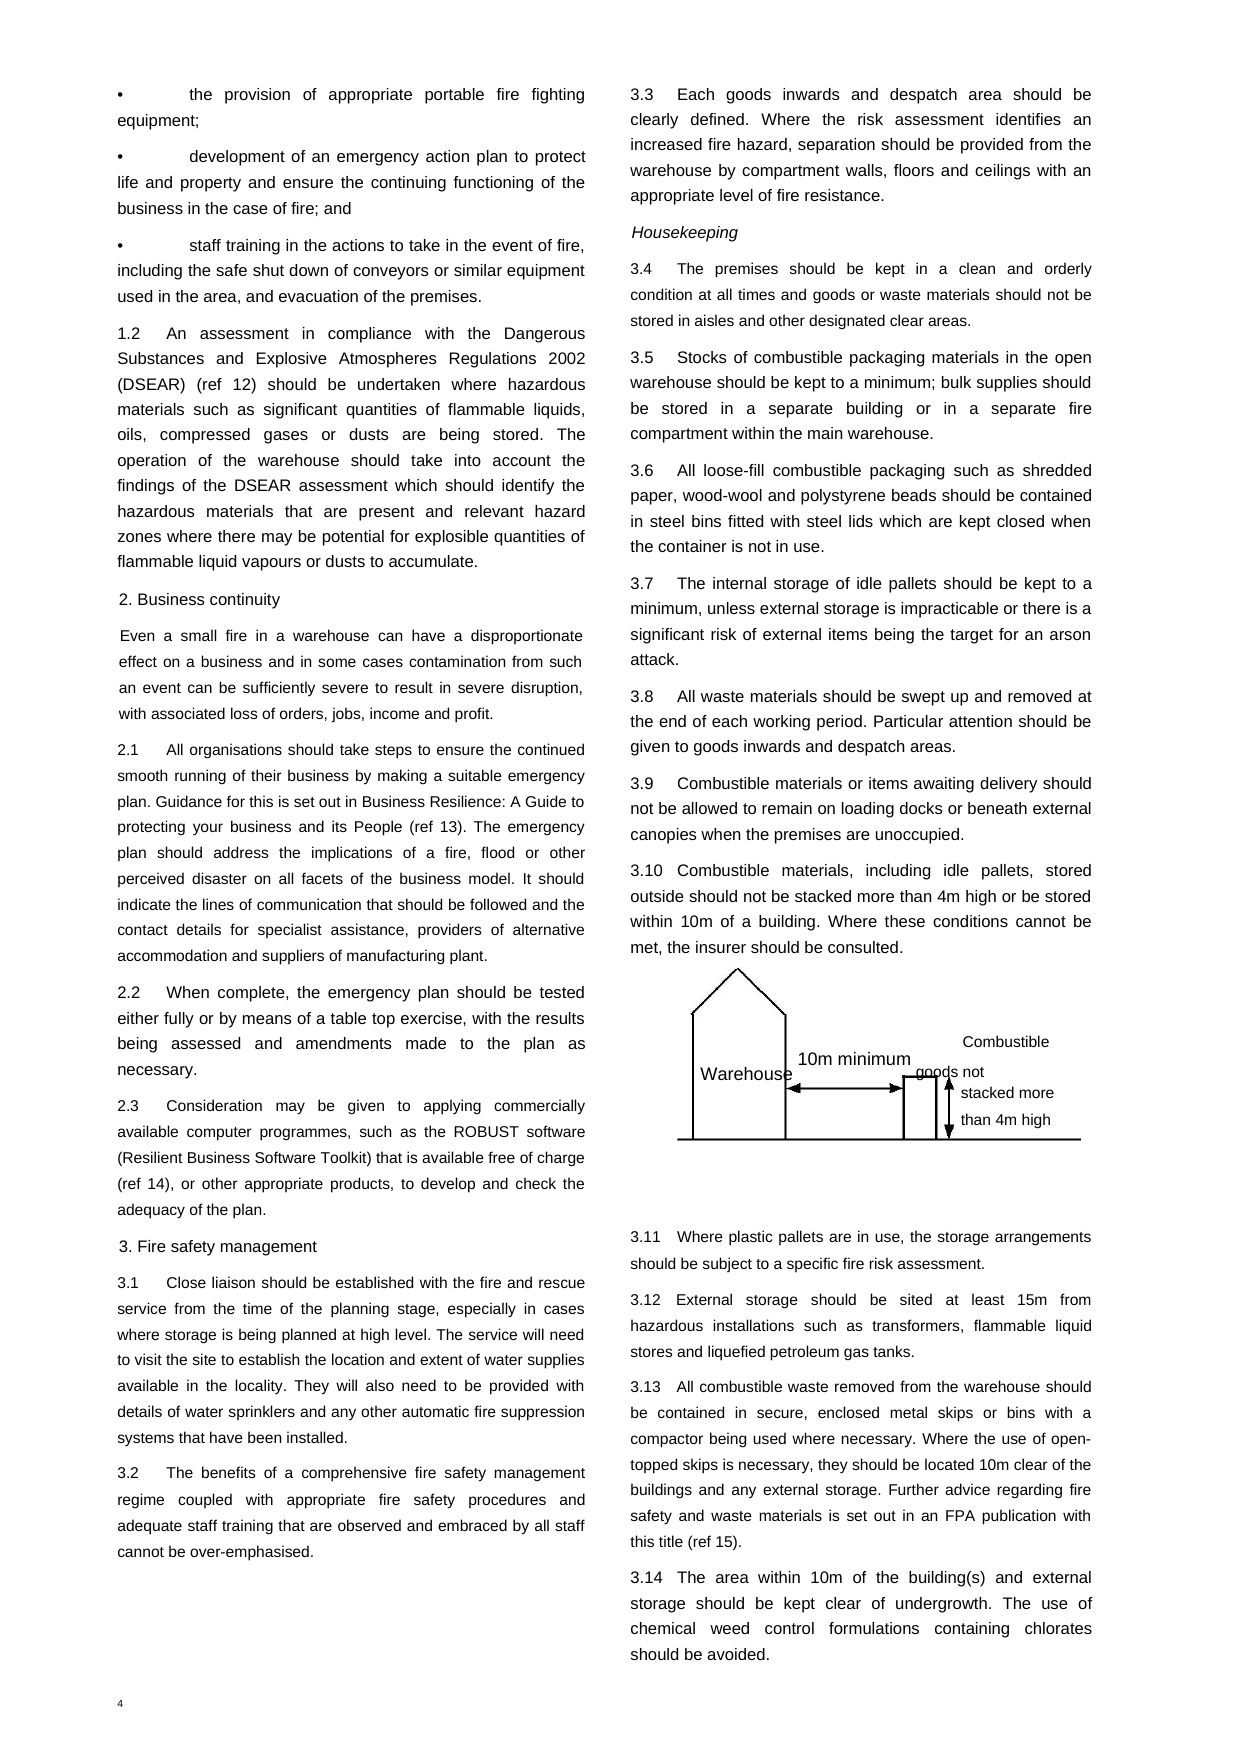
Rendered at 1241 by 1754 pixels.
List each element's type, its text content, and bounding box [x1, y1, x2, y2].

text Housekeeping [631, 223, 1092, 242]
list All loose-fill combustible packaging such as shredded paper, wood-wool and polystyrene beads should be contained in steel bins fitted with steel lids which are kept closed when the container is not in use. [630, 461, 1092, 556]
picture [677, 967, 1081, 1143]
list The area within 10m of the building(s) and external storage should be kept clear of undergrowth. The use of chemical weed control formulations containing chlorates should be avoided. [630, 1568, 1092, 1663]
list All combustible waste removed from the warehouse should be contained in secure, enclosed metal skips or bins with a compactor being used where necessary. Where the use of open-topped skips is necessary, they should be located 10m clear of the buildings and any external storage. Further advice regarding fire safety and waste materials is set out in an FPA publication with this title (ref 15). [630, 1378, 1092, 1550]
list The internal storage of idle pallets should be kept to a minimum, unless external storage is impracticable or there is a significant risk of external items being the target for an arson attack. [630, 573, 1092, 669]
list An assessment in compliance with the Dangerous Substances and Explosive Atmospheres Regulations 2002 (DSEAR) (ref 12) should be undertaken where hazardous materials such as significant quantities of flammable liquids, oils, compressed gases or dusts are being stored. The operation of the warehouse should take into account the findings of the DSEAR assessment which should identify the hazardous materials that are present and relevant hazard zones where there may be potential for explosible quantities of flammable liquid vapours or dusts to accumulate. [117, 323, 586, 571]
list The premises should be kept in a clean and orderly condition at all times and goods or waste materials should not be stored in aisles and other designated clear areas. [630, 260, 1092, 330]
list Where plastic pallets are in use, the storage arrangements should be subject to a specific fire risk assessment. [630, 1228, 1092, 1273]
list Close liaison should be established with the fire and rescue service from the time of the planning stage, especially in cases where storage is being planned at high level. The service will need to visit the site to establish the location and extent of water supplies available in the locality. They will also need to be provided with details of water sprinklers and any other automatic fire suppression systems that have been installed. [117, 1274, 586, 1446]
list All waste materials should be swept up and removed at the end of each working period. Particular attention should be given to goods inwards and despatch areas. [630, 686, 1092, 756]
text Combustible Warehouse 10m minimum goods not [700, 1034, 1053, 1084]
list Consideration may be given to applying commercially available computer programmes, such as the ROBUST software (Resilient Business Software Toolkit) that is available free of charge (ref 14), or other appropriate products, to develop and check the adequacy of the plan. [117, 1097, 586, 1218]
text Even a small fire in a warehouse can have a disproportionate effect on a business and in some cases contamination from such an event can be sufficiently severe to result in severe disruption, with associated loss of orders, jobs, income and profit. [119, 627, 584, 723]
text stacked more than 4m high [961, 1084, 1061, 1128]
list When complete, the emergency plan should be tested either fully or by means of a table top exercise, with the results being assessed and amendments made to the plan as necessary. [117, 983, 586, 1079]
list The benefits of a comprehensive fire safety management regime coupled with appropriate fire safety procedures and adequate staff training that are observed and embraced by all staff cannot be over-emphasised. [117, 1464, 586, 1560]
list External storage should be sited at least 15m from hazardous installations such as transformers, flammable liquid stores and liquefied petroleum gas tanks. [630, 1291, 1092, 1361]
text 2. Business continuity [119, 590, 586, 609]
list Combustible materials or items awaiting delivery should not be allowed to remain on loading docks or beneath external canopies when the premises are unoccupied. [630, 774, 1092, 844]
list development of an emergency action plan to protect life and property and ensure the continuing functioning of the business in the case of fire; and [117, 147, 586, 218]
list All organisations should take steps to ensure the continued smooth running of their business by making a suitable emergency plan. Guidance for this is set out in Business Resilience: A Guide to protecting your business and its People (ref 13). The emergency plan should address the implications of a fire, flood or other perceived disaster on all facets of the business model. It should indicate the lines of communication that should be followed and the contact details for specialist assistance, providers of alternative accommodation and suppliers of manufacturing plant. [117, 741, 586, 965]
list Each goods inwards and despatch area should be clearly defined. Where the risk assessment identifies an increased fire hazard, separation should be provided from the warehouse by compartment walls, floors and ceilings with an appropriate level of fire resistance. [630, 84, 1092, 205]
list Combustible materials, including idle pallets, stored outside should not be stacked more than 4m high or be stored within 10m of a building. Where these conditions cannot be met, the insurer should be consulted. [630, 861, 1092, 957]
list staff training in the actions to take in the event of fire, including the safe shut down of conveyors or similar equipment used in the area, and evacuation of the premises. [117, 235, 586, 306]
list Stocks of combustible packaging materials in the open warehouse should be kept to a minimum; bulk supplies should be stored in a separate building or in a separate fire compartment within the main warehouse. [630, 348, 1092, 443]
list the provision of appropriate portable fire fighting equipment; [117, 84, 586, 129]
text 3. Fire safety management [119, 1237, 586, 1256]
